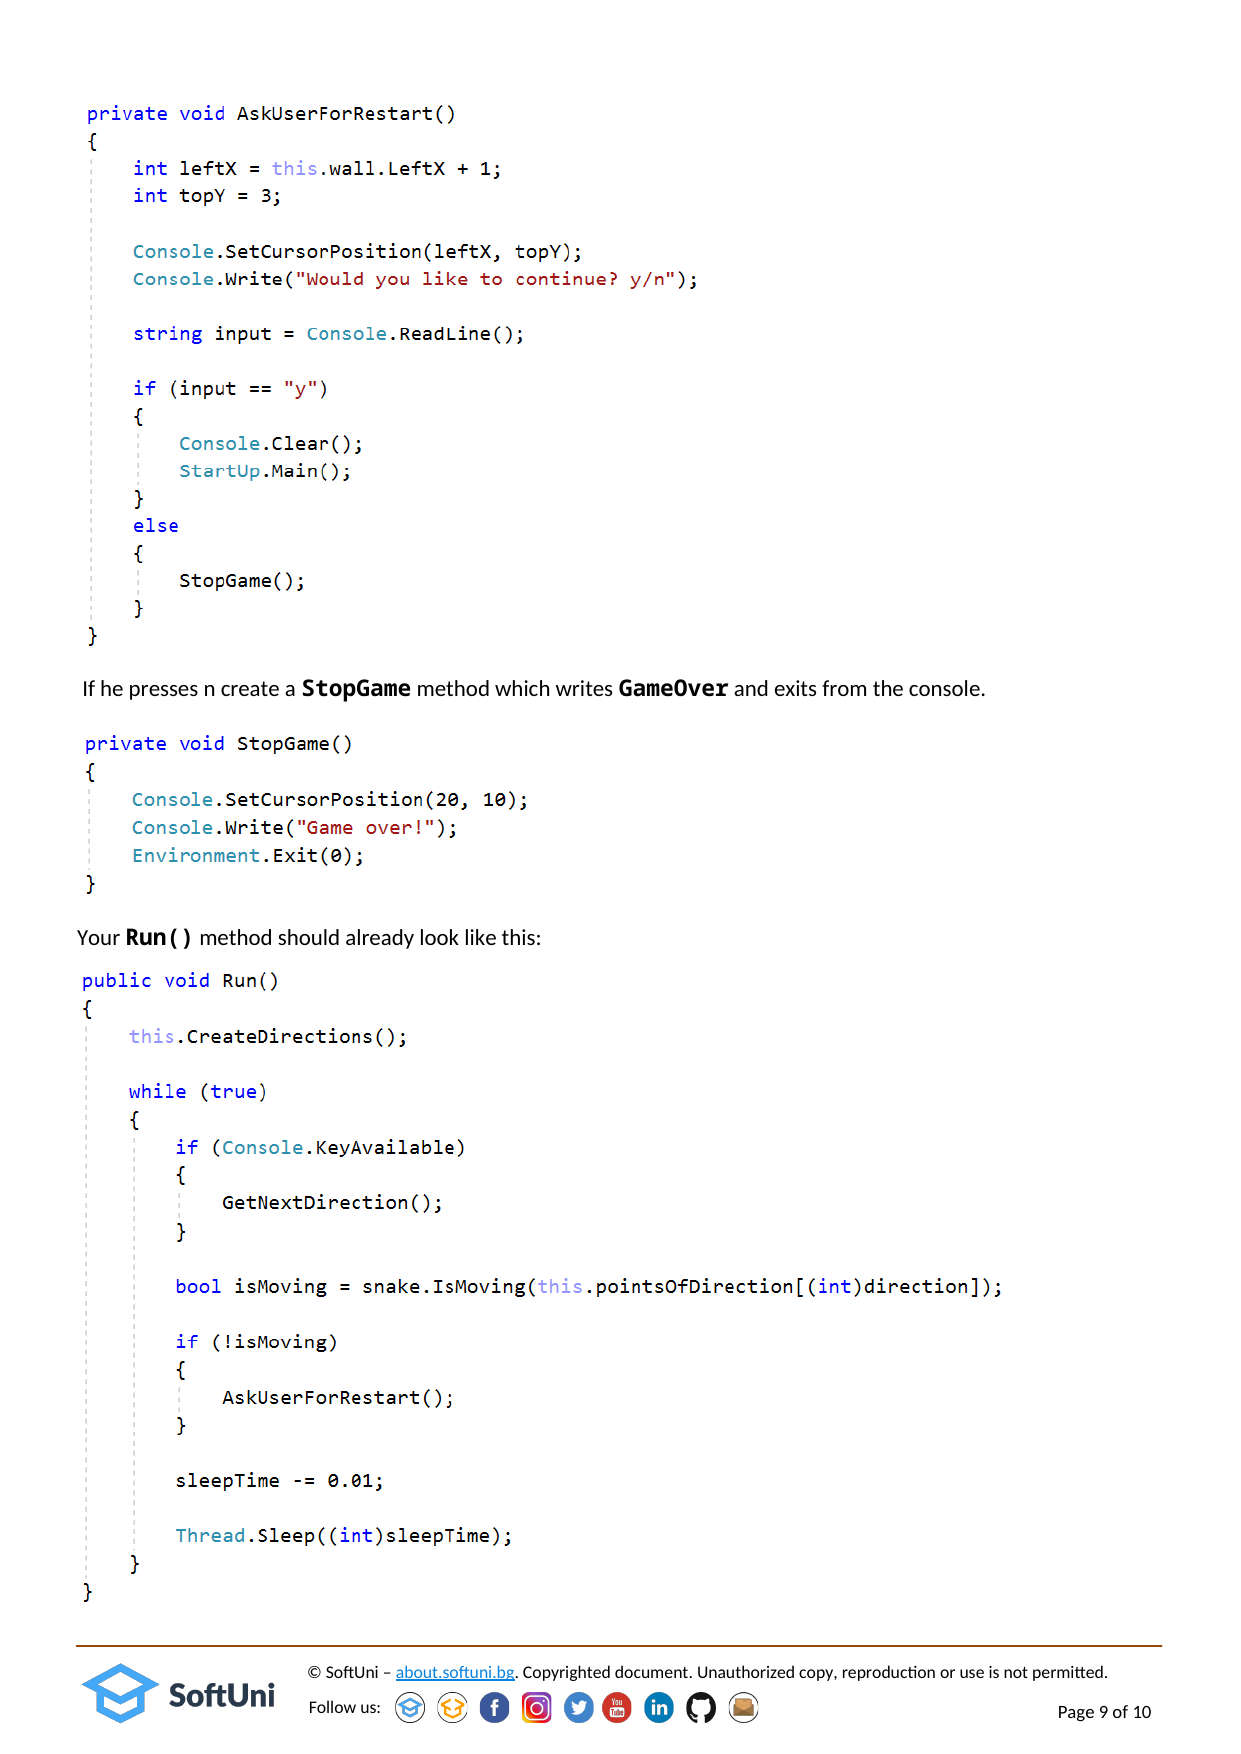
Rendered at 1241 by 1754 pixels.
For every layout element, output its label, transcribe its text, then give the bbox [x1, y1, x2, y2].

picture [76, 720, 765, 905]
picture [76, 95, 765, 655]
text Your Run() method should already look like this: [77, 921, 1163, 952]
picture [395, 1692, 425, 1723]
picture [437, 1692, 468, 1723]
picture [665, 1692, 674, 1701]
picture [658, 1705, 667, 1714]
picture [479, 1692, 510, 1723]
picture [76, 969, 1012, 1619]
picture [564, 1692, 594, 1723]
picture [686, 1692, 716, 1723]
picture [522, 1692, 552, 1723]
picture [665, 1714, 674, 1723]
picture [602, 1692, 632, 1723]
picture [728, 1692, 759, 1723]
picture [75, 1658, 281, 1729]
picture [644, 1692, 653, 1701]
text If he presses n create a StopGame method which writes GameOver and exits from the console. [77, 672, 1163, 703]
picture [644, 1714, 653, 1723]
